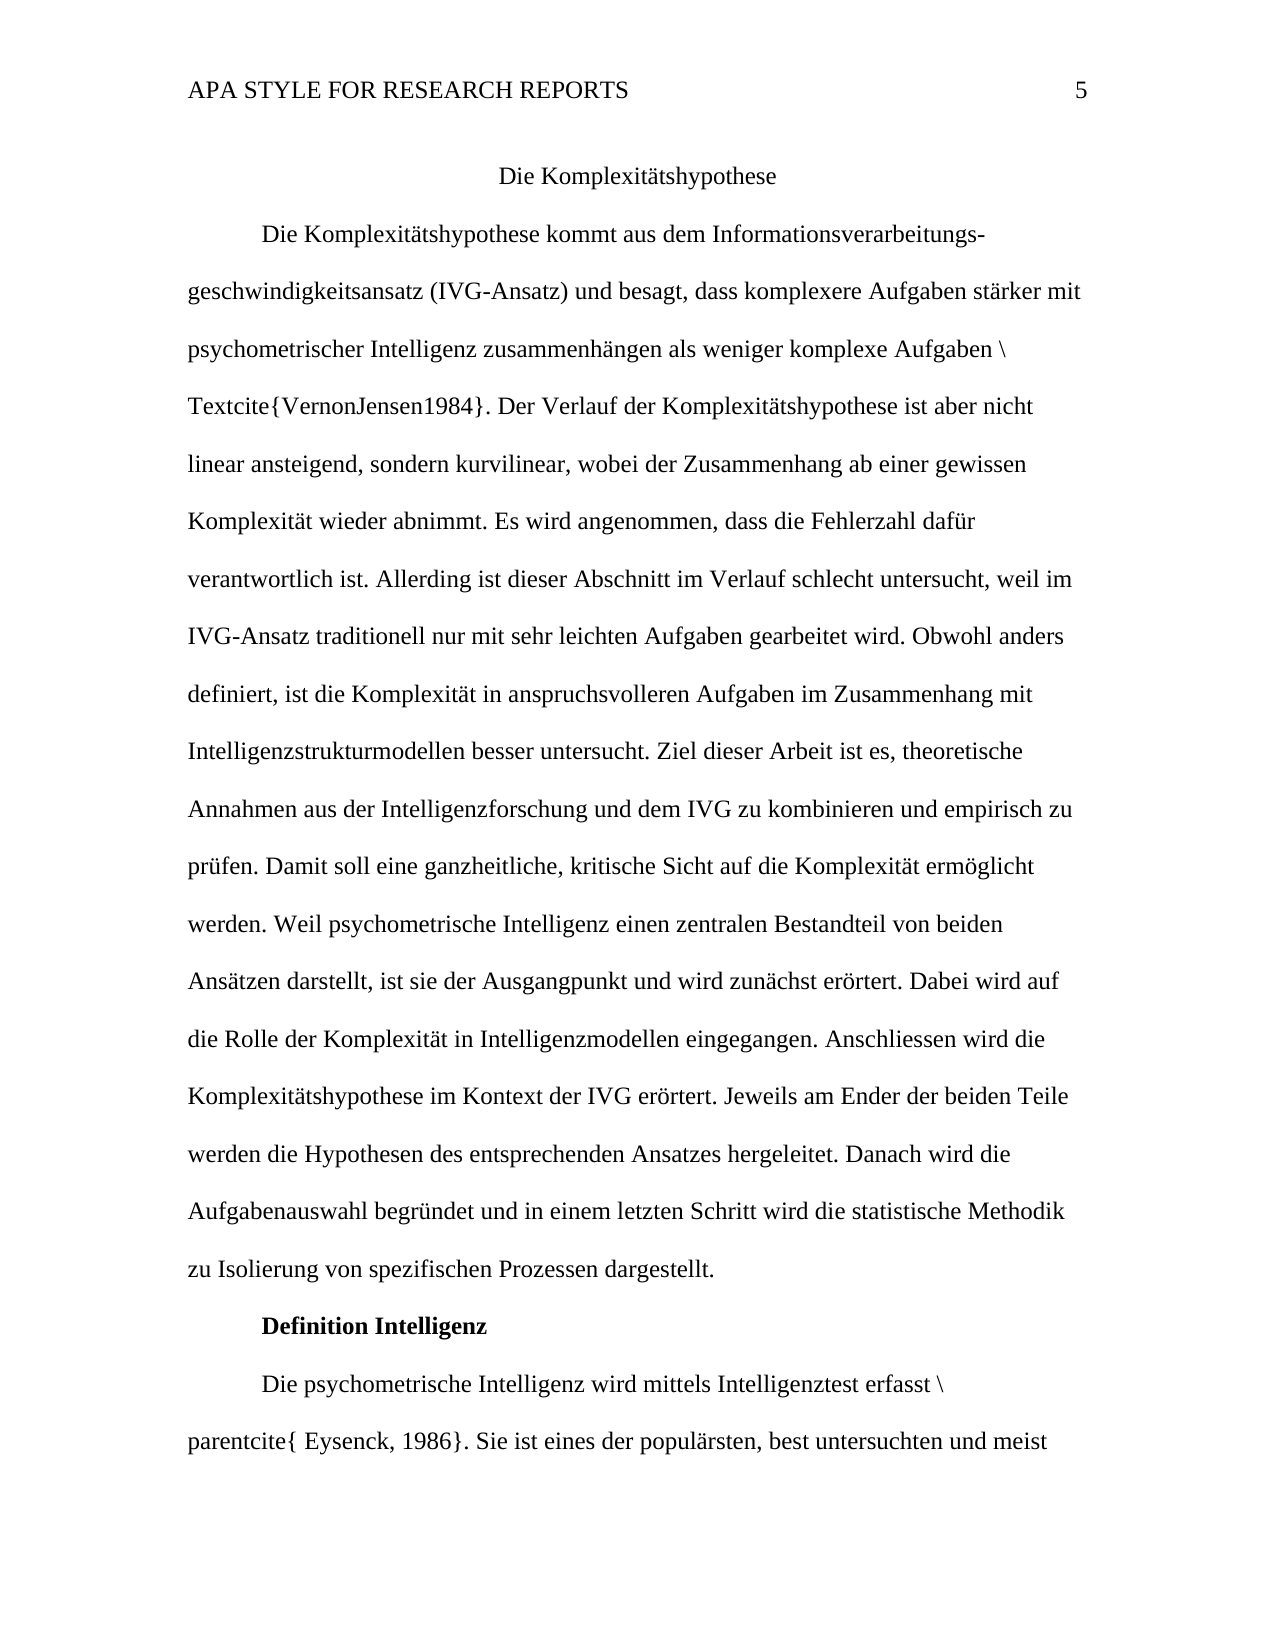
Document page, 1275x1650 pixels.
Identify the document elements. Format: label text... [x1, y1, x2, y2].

text Definition Intelligenz [187, 1311, 1087, 1340]
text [187, 1369, 1087, 1455]
text Die Komplexitätshypothese [187, 161, 1087, 190]
text Die Komplexitätshypothese kommt aus dem Informationsverarbeitungs- geschwindigkeitsansatz (IVG-Ansatz) und besagt, dass komplexere Aufgaben stärker mit psychometrischer Intelligenz zusammenhängen als weniger komplexe Aufgaben \Textcite{VernonJensen1984}. Der Verlauf der Komplexitätshypothese ist aber nicht linear ansteigend, sondern kurvilinear, wobei der Zusammenhang ab einer gewissen Komplexität wieder abnimmt. Es wird angenommen, dass die Fehlerzahl dafür verantwortlich ist. Allerding ist dieser Abschnitt im Verlauf schlecht untersucht, weil im IVG-Ansatz traditionell nur mit sehr leichten Aufgaben gearbeitet wird. Obwohl anders definiert, ist die Komplexität in anspruchsvolleren Aufgaben im Zusammenhang mit Intelligenzstrukturmodellen besser untersucht. Ziel dieser Arbeit ist es, theoretische Annahmen aus der Intelligenzforschung und dem IVG zu kombinieren und empirisch zu prüfen. Damit soll eine ganzheitliche, kritische Sicht auf die Komplexität ermöglicht werden. Weil psychometrische Intelligenz einen zentralen Bestandteil von beiden Ansätzen darstellt, ist sie der Ausgangpunkt und wird zunächst erörtert. Dabei wird auf die Rolle der Komplexität in Intelligenzmodellen eingegangen. Anschliessen wird die Komplexitätshypothese im Kontext der IVG erörtert. Jeweils am Ender der beiden Teile werden die Hypothesen des entsprechenden Ansatzes hergeleitet. Danach wird die Aufgabenauswahl begründet und in einem letzten Schritt wird die statistische Methodik zu Isolierung von spezifischen Prozessen dargestellt. [187, 219, 1087, 1282]
